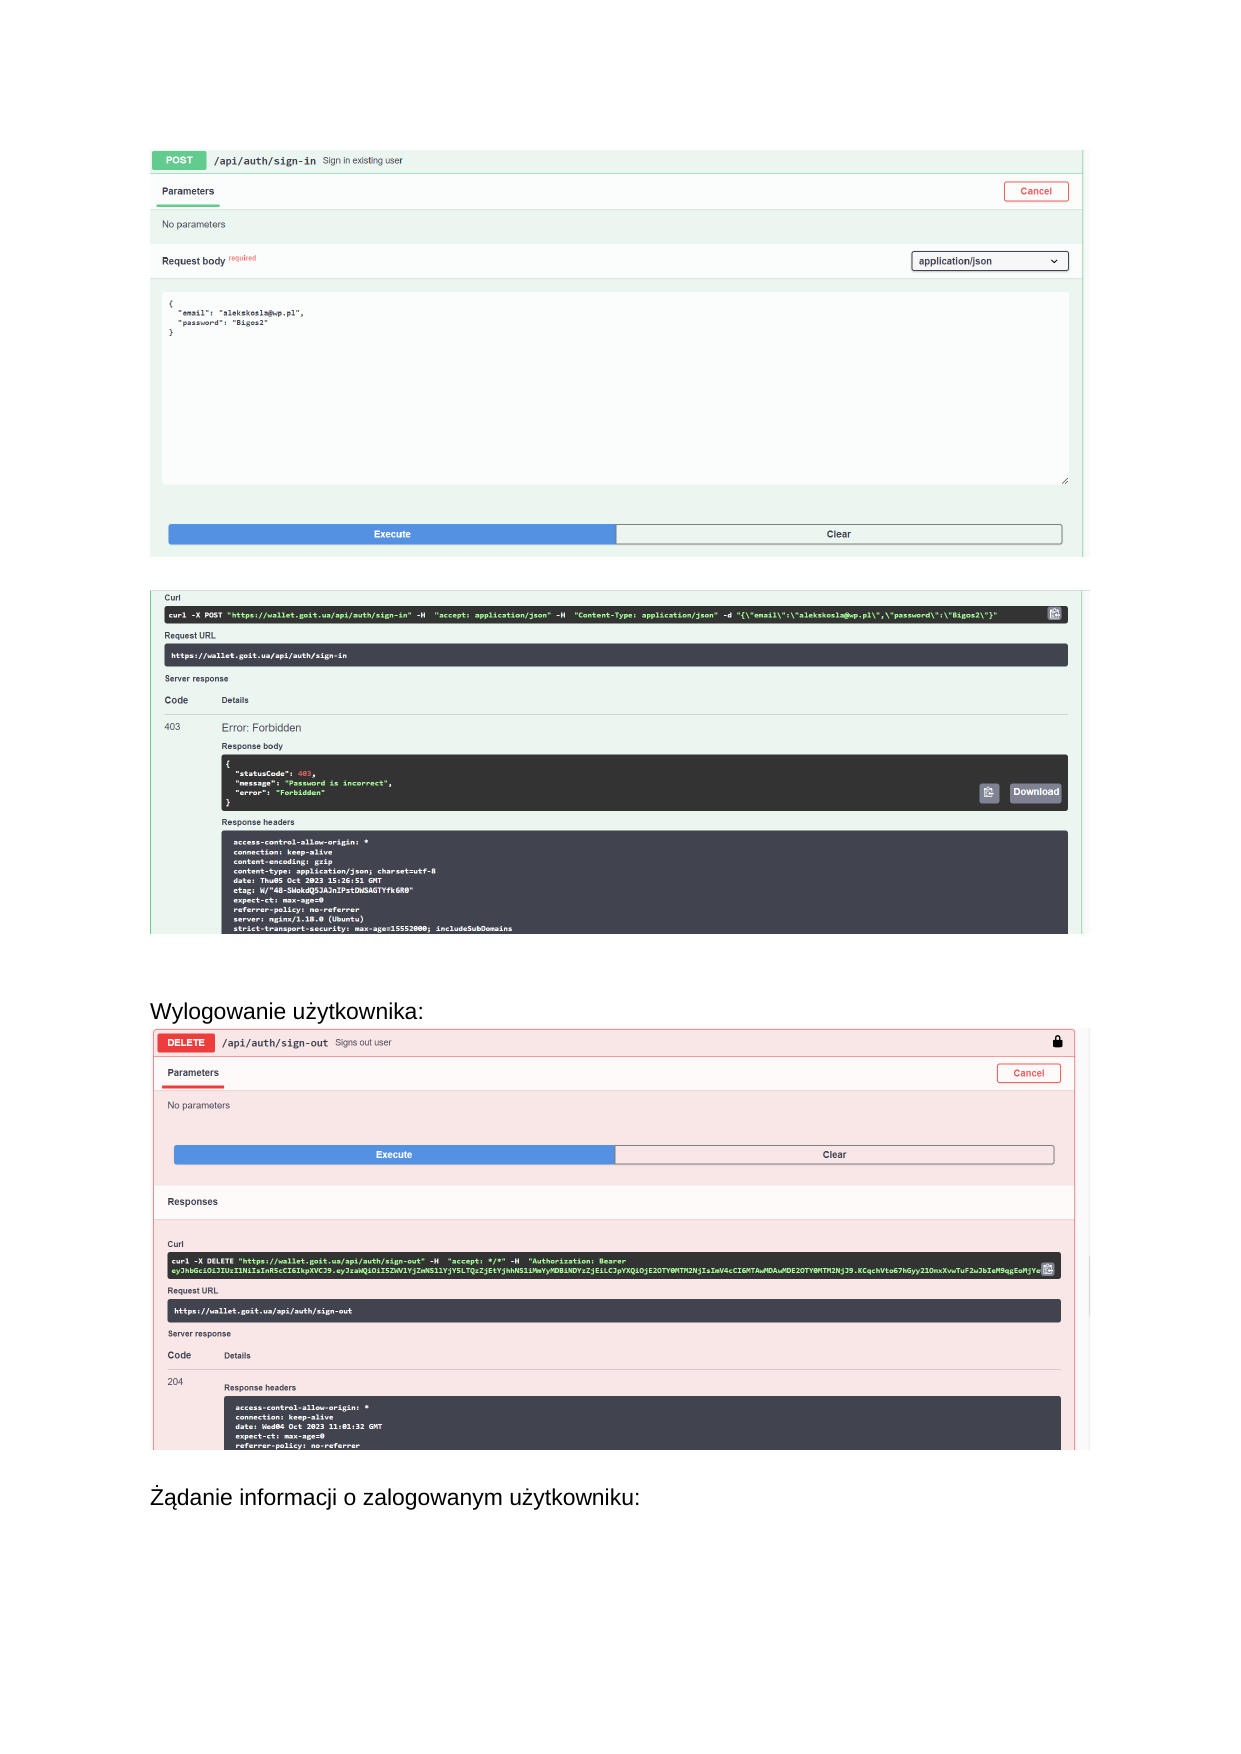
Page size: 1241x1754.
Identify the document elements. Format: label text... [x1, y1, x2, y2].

picture [150, 150, 1091, 557]
text Żądanie informacji o zalogowanym użytkowniku: [150, 1483, 1090, 1510]
picture [150, 590, 1091, 934]
picture [150, 1028, 1091, 1450]
text Wylogowanie użytkownika: [150, 998, 1090, 1025]
